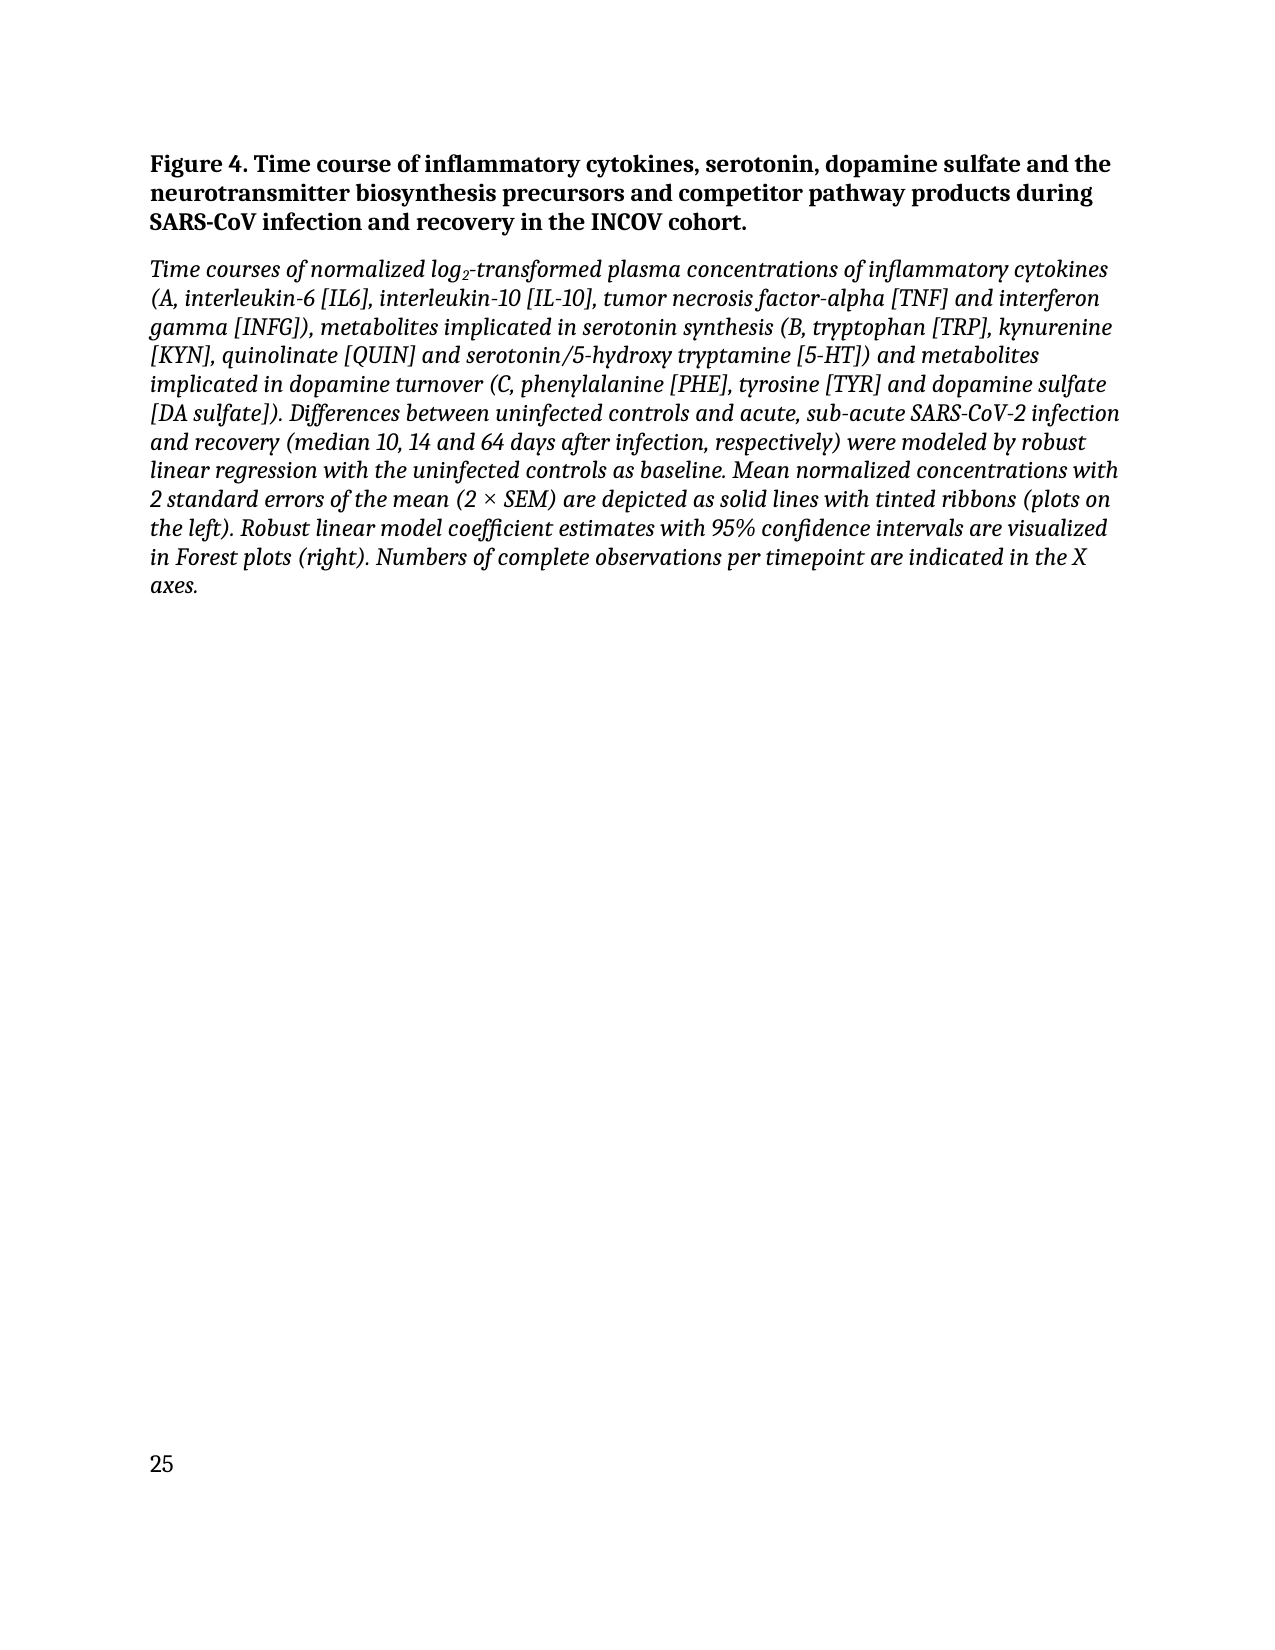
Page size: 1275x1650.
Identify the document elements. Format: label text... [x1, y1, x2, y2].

text Figure 4. Time course of inflammatory cytokines, serotonin, dopamine sulfate and the neurotransmitter biosynthesis precursors and competitor pathway products during SARS-CoV infection and recovery in the INCOV cohort. [150, 150, 1125, 236]
text Time courses of normalized log2-transformed plasma concentrations of inflammatory cytokines (A, interleukin-6 [IL6], interleukin-10 [IL-10], tumor necrosis factor-alpha [TNF] and interferon gamma [INFG]), metabolites implicated in serotonin synthesis (B, tryptophan [TRP], kynurenine [KYN], quinolinate [QUIN] and serotonin/5-hydroxy tryptamine [5-HT]) and metabolites implicated in dopamine turnover (C, phenylalanine [PHE], tyrosine [TYR] and dopamine sulfate [DA sulfate]). Differences between uninfected controls and acute, sub-acute SARS-CoV-2 infection and recovery (median 10, 14 and 64 days after infection, respectively) were modeled by robust linear regression with the uninfected controls as baseline. Mean normalized concentrations with 2 standard errors of the mean (2 SEM) are depicted as solid lines with tinted ribbons (plots on the left). Robust linear model coefficient estimates with 95% confidence intervals are visualized in Forest plots (right). Numbers of complete observations per timepoint are indicated in the X axes. [150, 255, 1125, 600]
